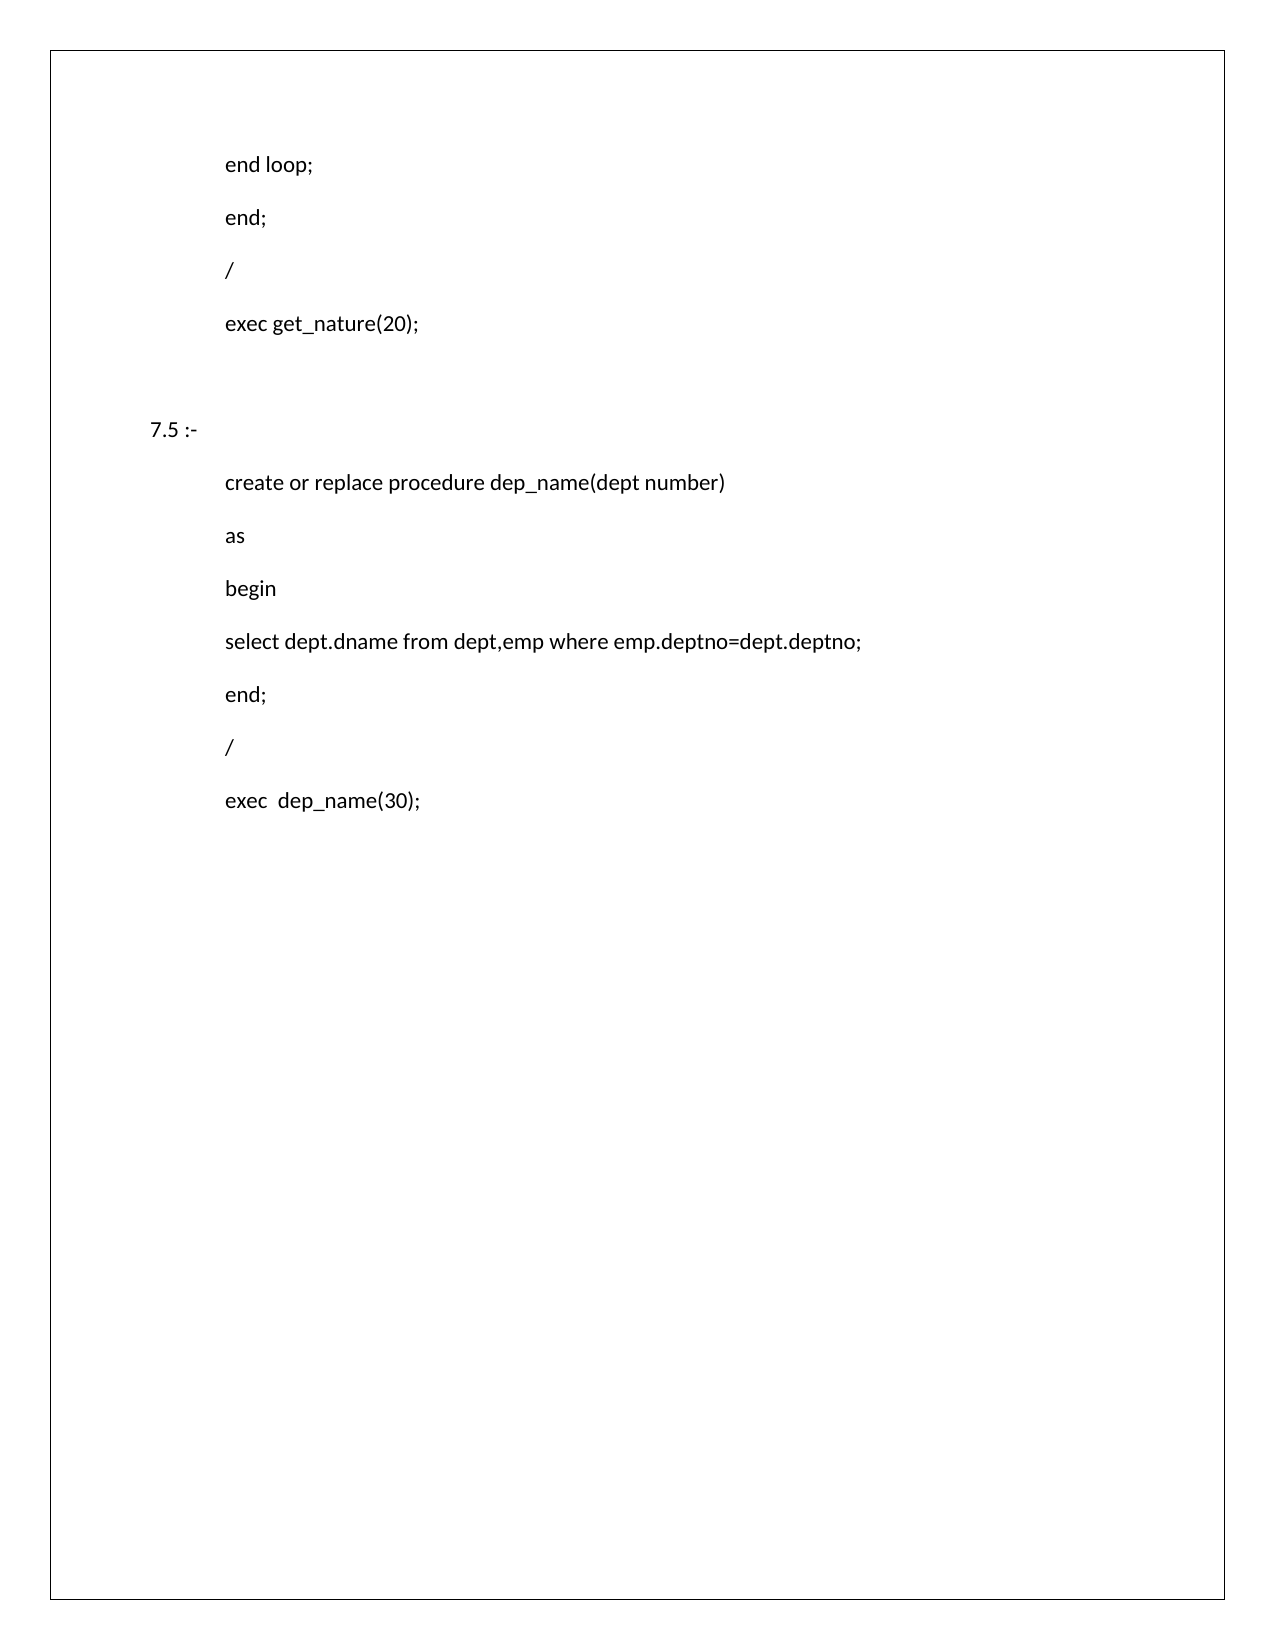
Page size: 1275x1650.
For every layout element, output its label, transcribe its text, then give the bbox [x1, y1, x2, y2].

text as [150, 521, 1125, 549]
text end; [150, 203, 1125, 231]
text exec dep_name(30); [150, 786, 1125, 814]
text create or replace procedure dep_name(dept number) [150, 468, 1125, 496]
text exec get_nature(20); [150, 309, 1125, 337]
text select dept.dname from dept,emp where emp.deptno=dept.deptno; [150, 627, 1125, 655]
text begin [150, 574, 1125, 602]
text 7.5 :- [150, 415, 1125, 443]
text / [150, 733, 1125, 761]
text / [150, 256, 1125, 284]
text end loop; [150, 150, 1125, 178]
text end; [150, 680, 1125, 708]
